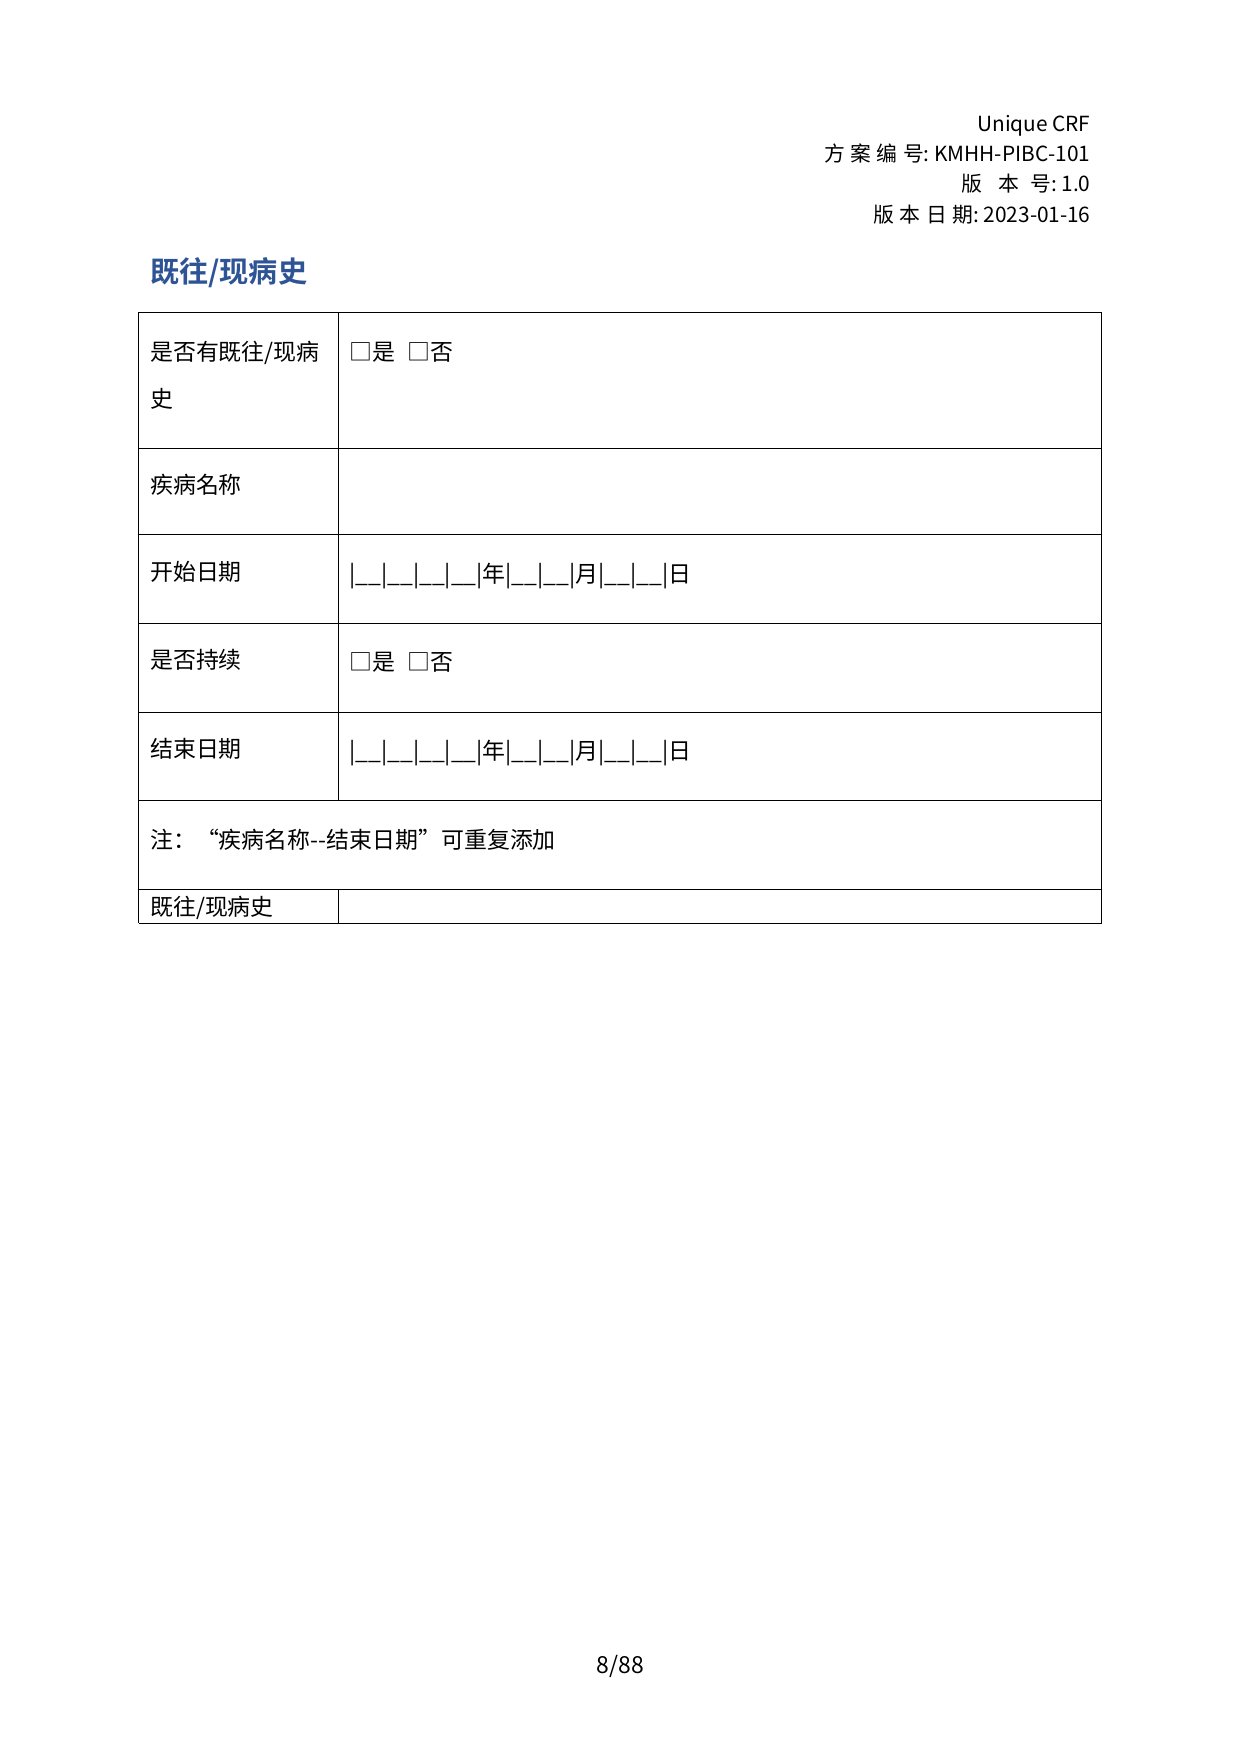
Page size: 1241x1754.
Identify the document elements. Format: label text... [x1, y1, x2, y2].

subtitle 既往/现病史 [150, 249, 1090, 291]
table_cell |__|__|__|__|年|__|__|月|__|__|日 [339, 713, 1101, 800]
table_cell 开始日期 [139, 535, 338, 623]
table_cell 是否持续 [139, 624, 338, 712]
table_cell 疾病名称 [139, 449, 338, 534]
table_header □是 □否 [339, 313, 1101, 448]
table_cell [339, 890, 1101, 923]
table_cell |__|__|__|__|年|__|__|月|__|__|日 [339, 535, 1101, 623]
table_header 是否有既往/现病史 [139, 313, 338, 448]
table_cell [339, 449, 1101, 534]
table_cell 注：“疾病名称--结束日期”可重复添加 [139, 801, 1101, 889]
table_cell 结束日期 [139, 713, 338, 800]
table_cell 既往/现病史 [139, 890, 338, 923]
table_cell □是 □否 [339, 624, 1101, 712]
